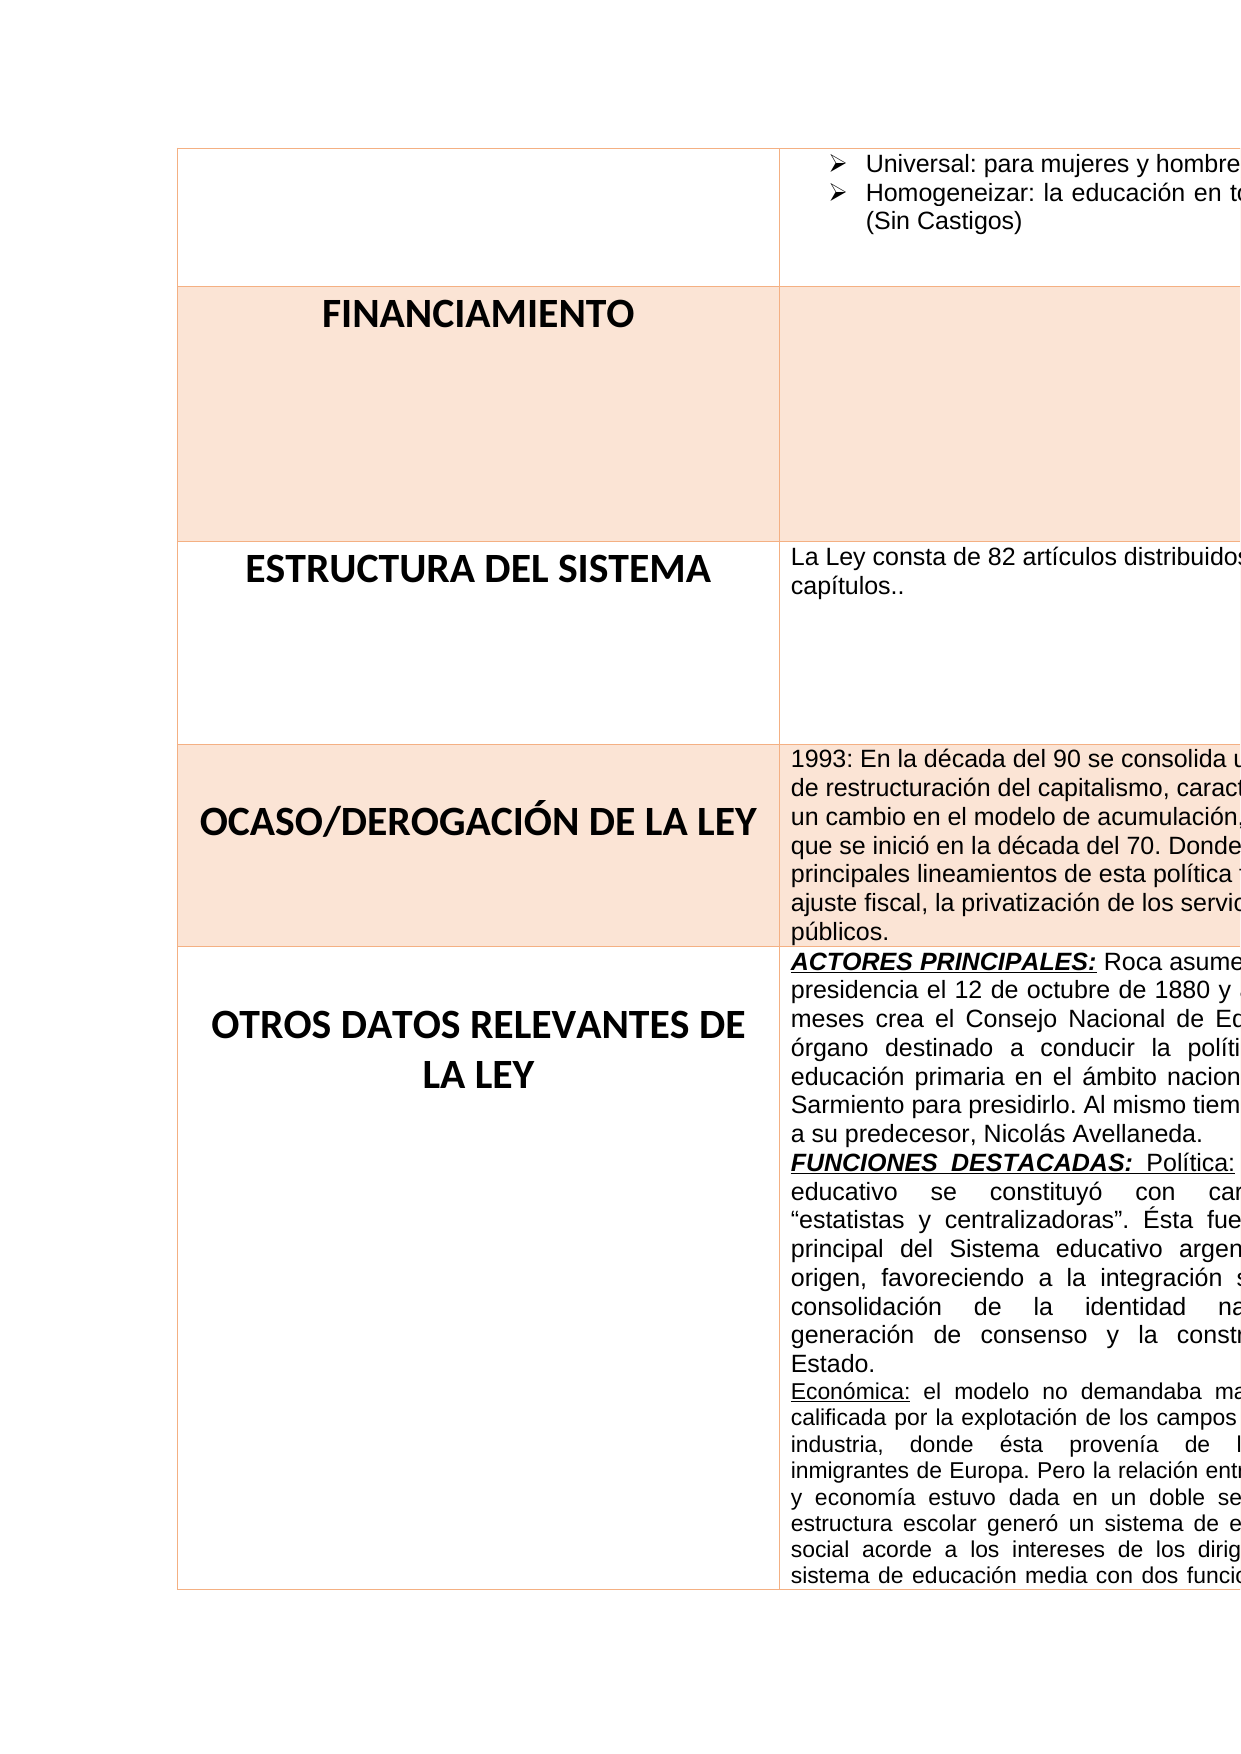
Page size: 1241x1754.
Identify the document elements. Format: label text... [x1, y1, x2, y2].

table_cell FINANCIAMIENTO [178, 287, 779, 541]
table_cell La Ley consta de 82 artículos distribuidos en 9 capítulos.. [780, 542, 1240, 743]
table_cell ESTRUCTURA DEL SISTEMA [178, 542, 779, 743]
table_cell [780, 149, 1240, 286]
table_cell OCASO/DEROGACIÓN DE LA LEY [178, 745, 779, 946]
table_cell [780, 947, 1240, 1589]
table_cell [780, 287, 1240, 541]
table_cell 1993: En la década del 90 se consolida un proceso de restructuración del capitalismo, caracterizado por un cambio en el modelo de acumulación, proceso que se inició en la década del 70. Donde los principales lineamientos de esta política fueron el ajuste fiscal, la privatización de los servicios públicos. [780, 745, 1240, 946]
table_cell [178, 947, 779, 1589]
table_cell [178, 149, 779, 286]
